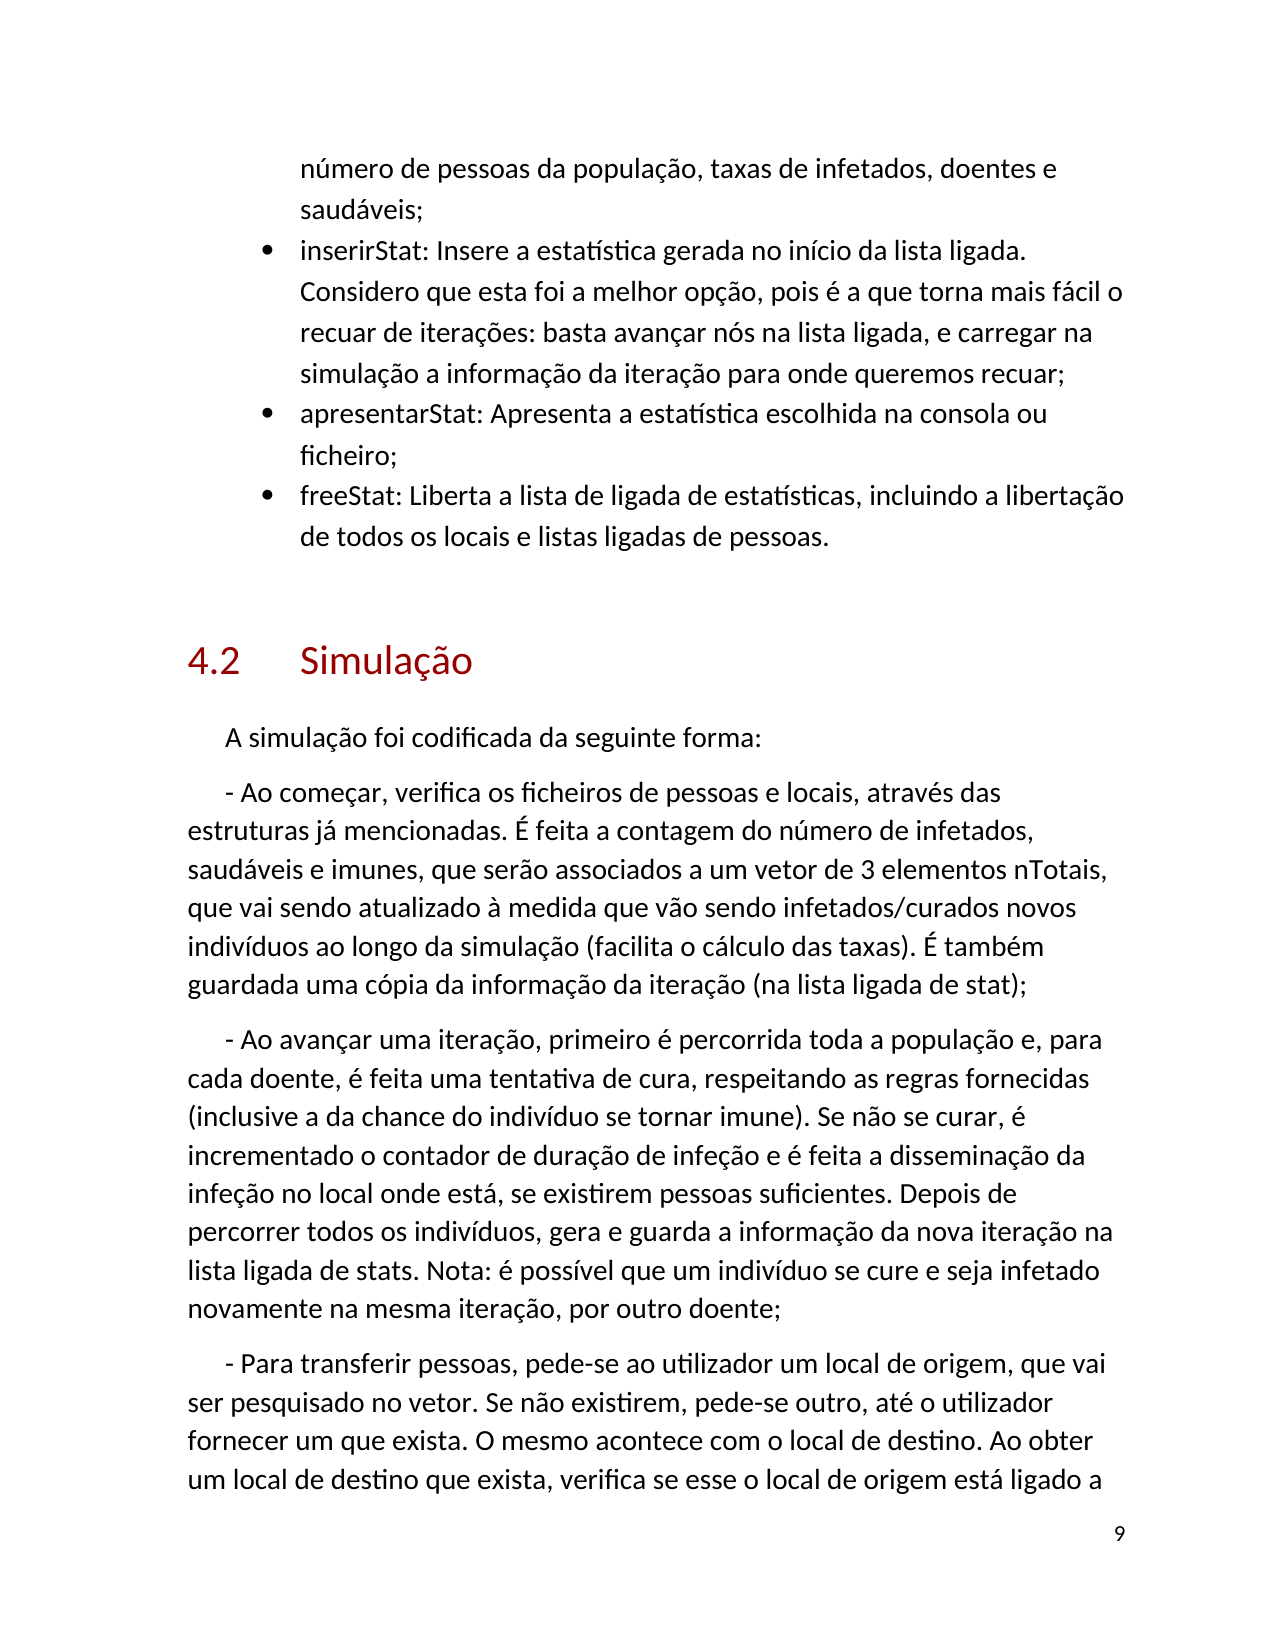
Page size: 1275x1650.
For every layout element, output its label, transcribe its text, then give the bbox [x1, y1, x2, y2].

list freeStat: Liberta a lista de ligada de estatísticas, incluindo a libertação de todos os locais e listas ligadas de pessoas. [262, 477, 1125, 554]
text A simulação foi codificada da seguinte forma: [187, 719, 1125, 754]
list inserirStat: Insere a estatística gerada no início da lista ligada. Considero que esta foi a melhor opção, pois é a que torna mais fácil o recuar de iterações: basta avançar nós na lista ligada, e carregar na simulação a informação da iteração para onde queremos recuar; [262, 232, 1125, 390]
list apresentarStat: Apresenta a estatística escolhida na consola ou ficheiro; [262, 396, 1125, 472]
text - Ao começar, verifica os ficheiros de pessoas e locais, através das estruturas já mencionadas. É feita a contagem do número de infetados, saudáveis e imunes, que serão associados a um vetor de 3 elementos nTotais, que vai sendo atualizado à medida que vão sendo infetados/curados novos indivíduos ao longo da simulação (facilita o cálculo das taxas). É também guardada uma cópia da informação da iteração (na lista ligada de stat); [187, 774, 1125, 1002]
text - Ao avançar uma iteração, primeiro é percorrida toda a população e, para cada doente, é feita uma tentativa de cura, respeitando as regras fornecidas (inclusive a da chance do indivíduo se tornar imune). Se não se curar, é incrementado o contador de duração de infeção e é feita a disseminação da infeção no local onde está, se existirem pessoas suficientes. Depois de percorrer todos os indivíduos, gera e guarda a informação da nova iteração na lista ligada de stats. Nota: é possível que um indivíduo se cure e seja infetado novamente na mesma iteração, por outro doente; [187, 1021, 1125, 1326]
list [262, 150, 1125, 227]
subtitle Simulação [187, 634, 1125, 684]
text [187, 1345, 1125, 1496]
